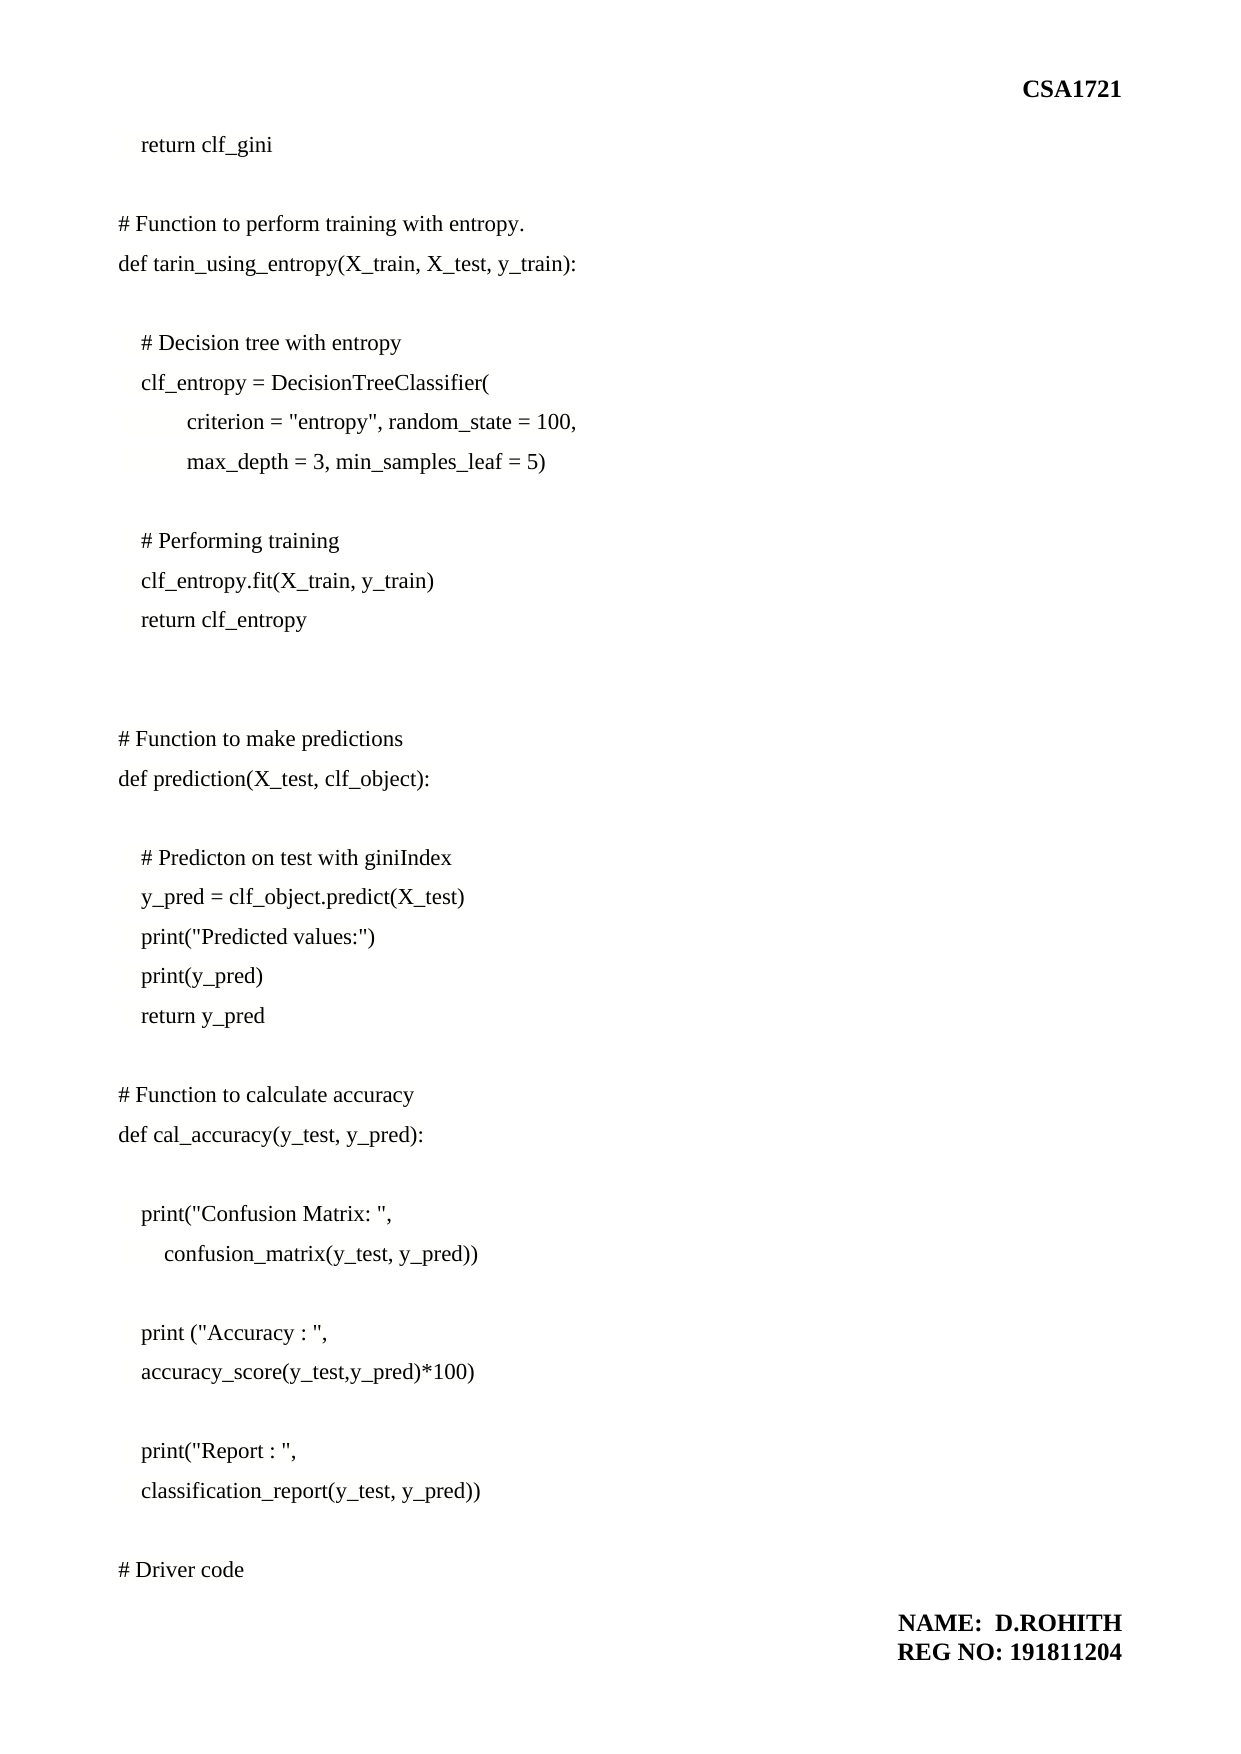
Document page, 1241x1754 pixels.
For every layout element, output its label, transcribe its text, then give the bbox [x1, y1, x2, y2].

text confusion_matrix(y_test, y_pred)) [118, 1226, 1122, 1266]
text criterion = "entropy", random_state = 100, [118, 395, 1122, 435]
text # Function to calculate accuracy [118, 1068, 1122, 1108]
text max_depth = 3, min_samples_leaf = 5) [118, 435, 1122, 474]
text # Function to perform training with entropy. [118, 197, 1122, 237]
text y_pred = clf_object.predict(X_test) [118, 870, 1122, 910]
text # Predicton on test with giniIndex [118, 831, 1122, 870]
text # Decision tree with entropy [118, 316, 1122, 356]
text print(y_pred) [118, 949, 1122, 989]
text print("Confusion Matrix: ", [118, 1187, 1122, 1226]
text def cal_accuracy(y_test, y_pred): [118, 1108, 1122, 1147]
text # Performing training [118, 514, 1122, 553]
text return clf_entropy [118, 593, 1122, 633]
text clf_entropy.fit(X_train, y_train) [118, 553, 1122, 593]
text return clf_gini [118, 118, 1122, 158]
text clf_entropy = DecisionTreeClassifier( [118, 356, 1122, 395]
text accuracy_score(y_test,y_pred)*100) [118, 1345, 1122, 1385]
text print ("Accuracy : ", [118, 1306, 1122, 1345]
text return y_pred [118, 989, 1122, 1028]
text def prediction(X_test, clf_object): [118, 751, 1122, 791]
text print("Report : ", [118, 1424, 1122, 1464]
text def tarin_using_entropy(X_train, X_test, y_train): [118, 237, 1122, 276]
text # Driver code [118, 1543, 1122, 1583]
text classification_report(y_test, y_pred)) [118, 1464, 1122, 1503]
text # Function to make predictions [118, 712, 1122, 751]
text print("Predicted values:") [118, 910, 1122, 949]
